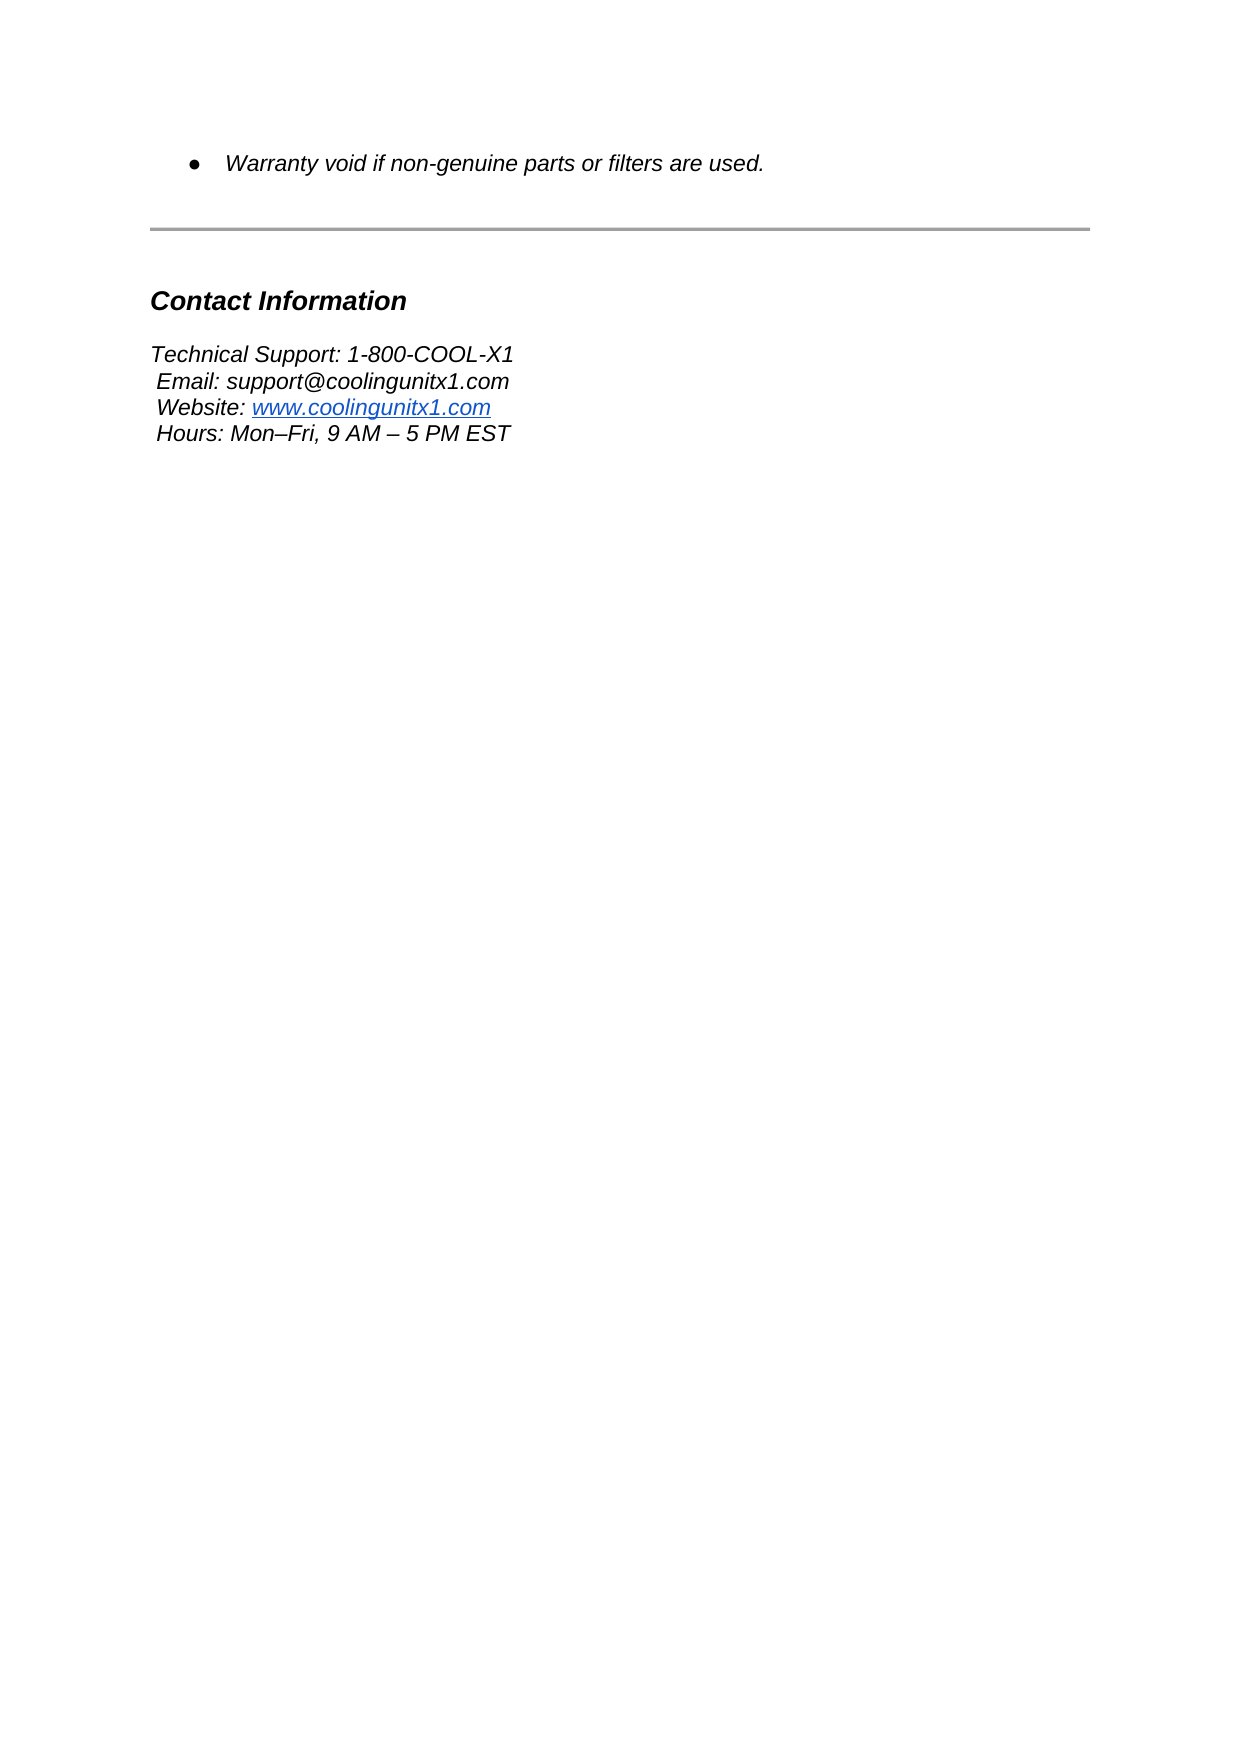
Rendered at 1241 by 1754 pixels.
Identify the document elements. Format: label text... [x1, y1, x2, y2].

text Technical Support: 1-800-COOL-X1 Email: support@coolingunitx1.com Website: www.coolingunitx1.com Hours: Mon–Fri, 9 AM – 5 PM EST [150, 341, 1090, 447]
list Warranty void if non-genuine parts or filters are used. [187, 150, 1090, 203]
subtitle Contact Information [150, 285, 1090, 316]
